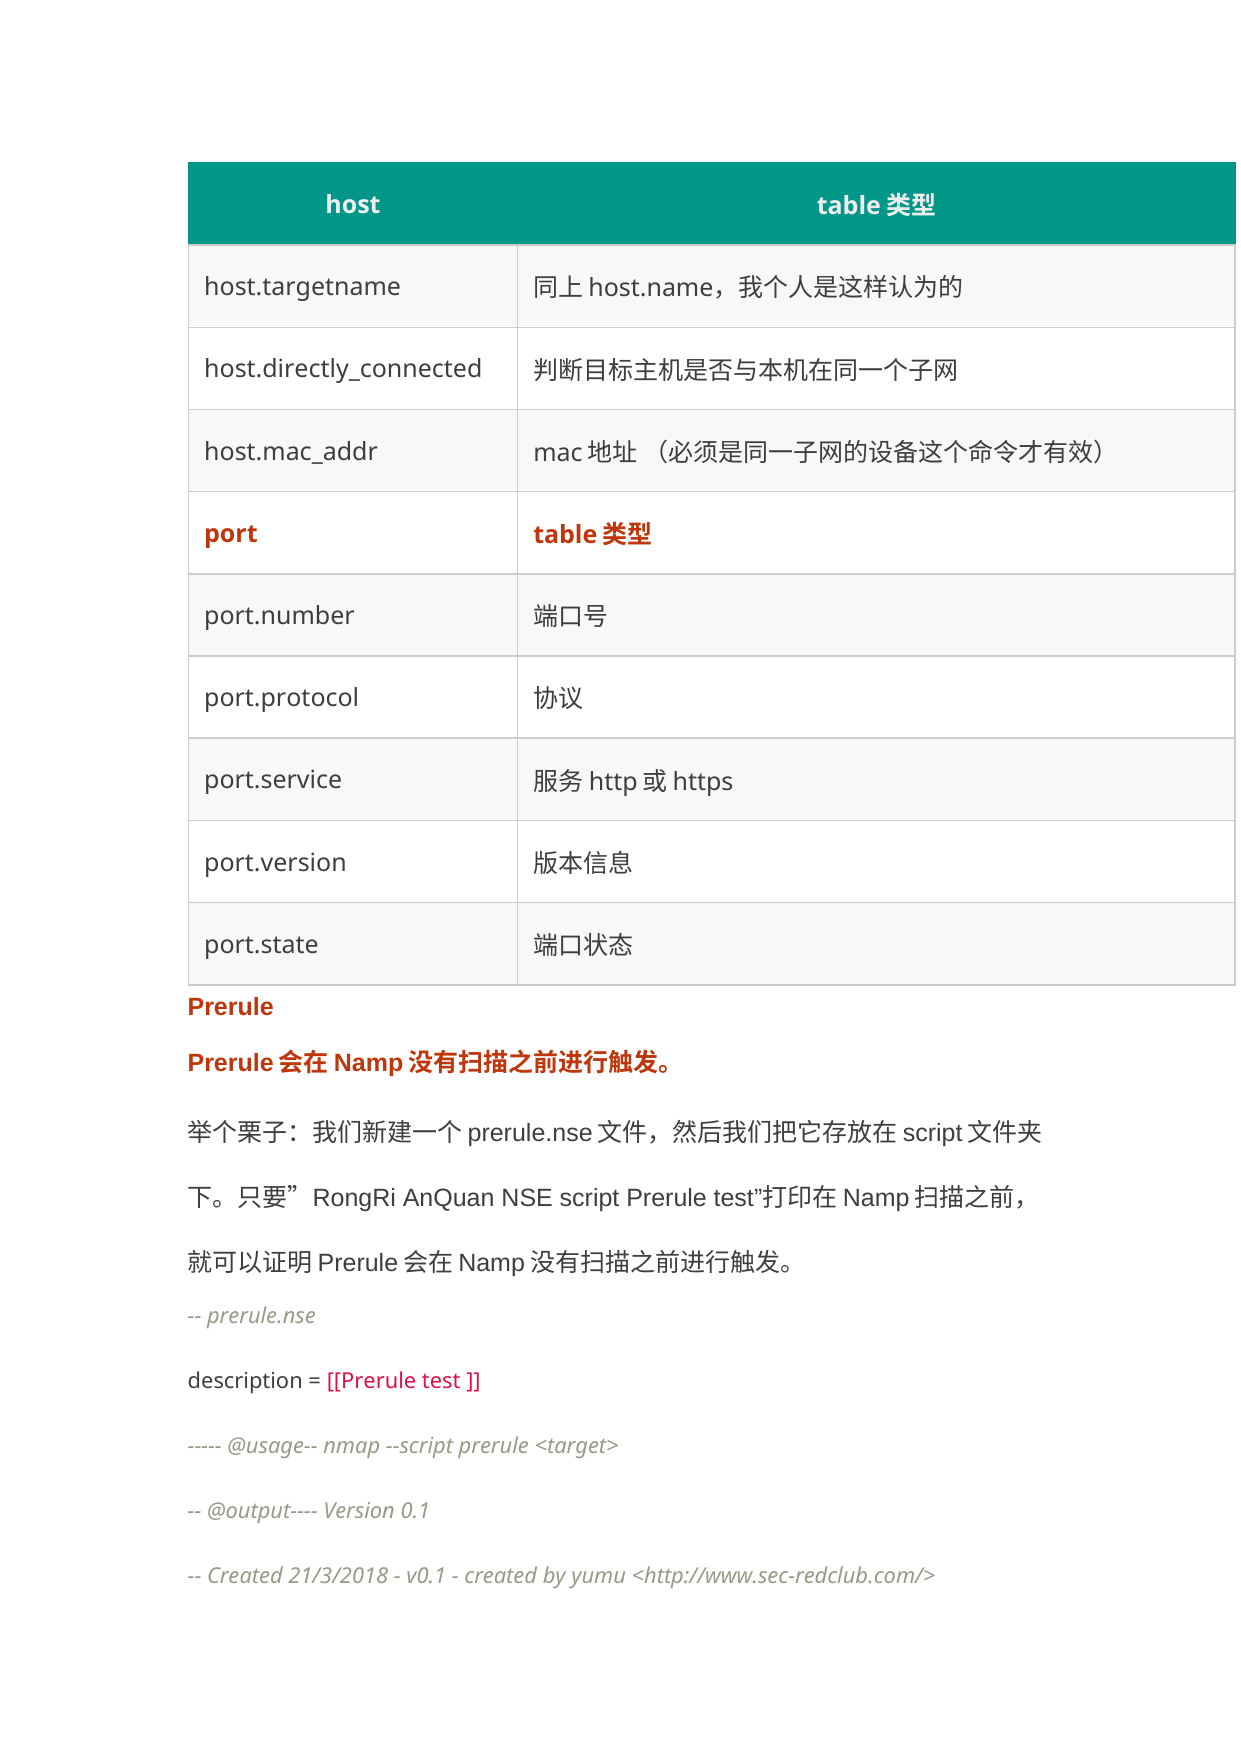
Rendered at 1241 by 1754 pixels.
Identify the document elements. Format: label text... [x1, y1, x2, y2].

table_cell 端口号 [518, 575, 1234, 655]
table_header host [189, 164, 517, 244]
table_cell host.mac_addr [189, 410, 517, 491]
table_cell port.protocol [189, 657, 517, 737]
table_cell table类型 [518, 492, 1234, 573]
table_cell port [189, 492, 517, 573]
table_cell 判断目标主机是否与本机在同一个子网 [518, 328, 1234, 408]
table_cell 版本信息 [518, 821, 1234, 902]
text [187, 1298, 1053, 1591]
table_cell 协议 [518, 657, 1234, 737]
table_cell host.directly_connected [189, 328, 517, 408]
table_header table类型 [518, 164, 1234, 244]
text Prerule [187, 991, 1053, 1023]
table_cell port.version [189, 821, 517, 902]
table_cell port.state [189, 903, 517, 984]
table_cell port.service [189, 739, 517, 819]
table_cell 端口状态 [518, 903, 1234, 984]
table_cell 同上host.name，我个人是这样认为的 [518, 246, 1234, 326]
table_cell host.targetname [189, 246, 517, 326]
table_cell 服务 http或https [518, 739, 1234, 819]
table_cell port.number [189, 575, 517, 655]
table_cell mac地址 （必须是同一子网的设备这个命令才有效） [518, 410, 1234, 491]
text 举个栗子：我们新建一个prerule.nse文件，然后我们把它存放在script文件夹下。只要”RongRi AnQuan NSE script Prerule test”打印在Namp扫描之前，就可以证明Prerule会在Namp没有扫描之前进行触发。 [187, 1098, 1053, 1293]
text Prerule会在Namp没有扫描之前进行触发。 [187, 1028, 1053, 1093]
